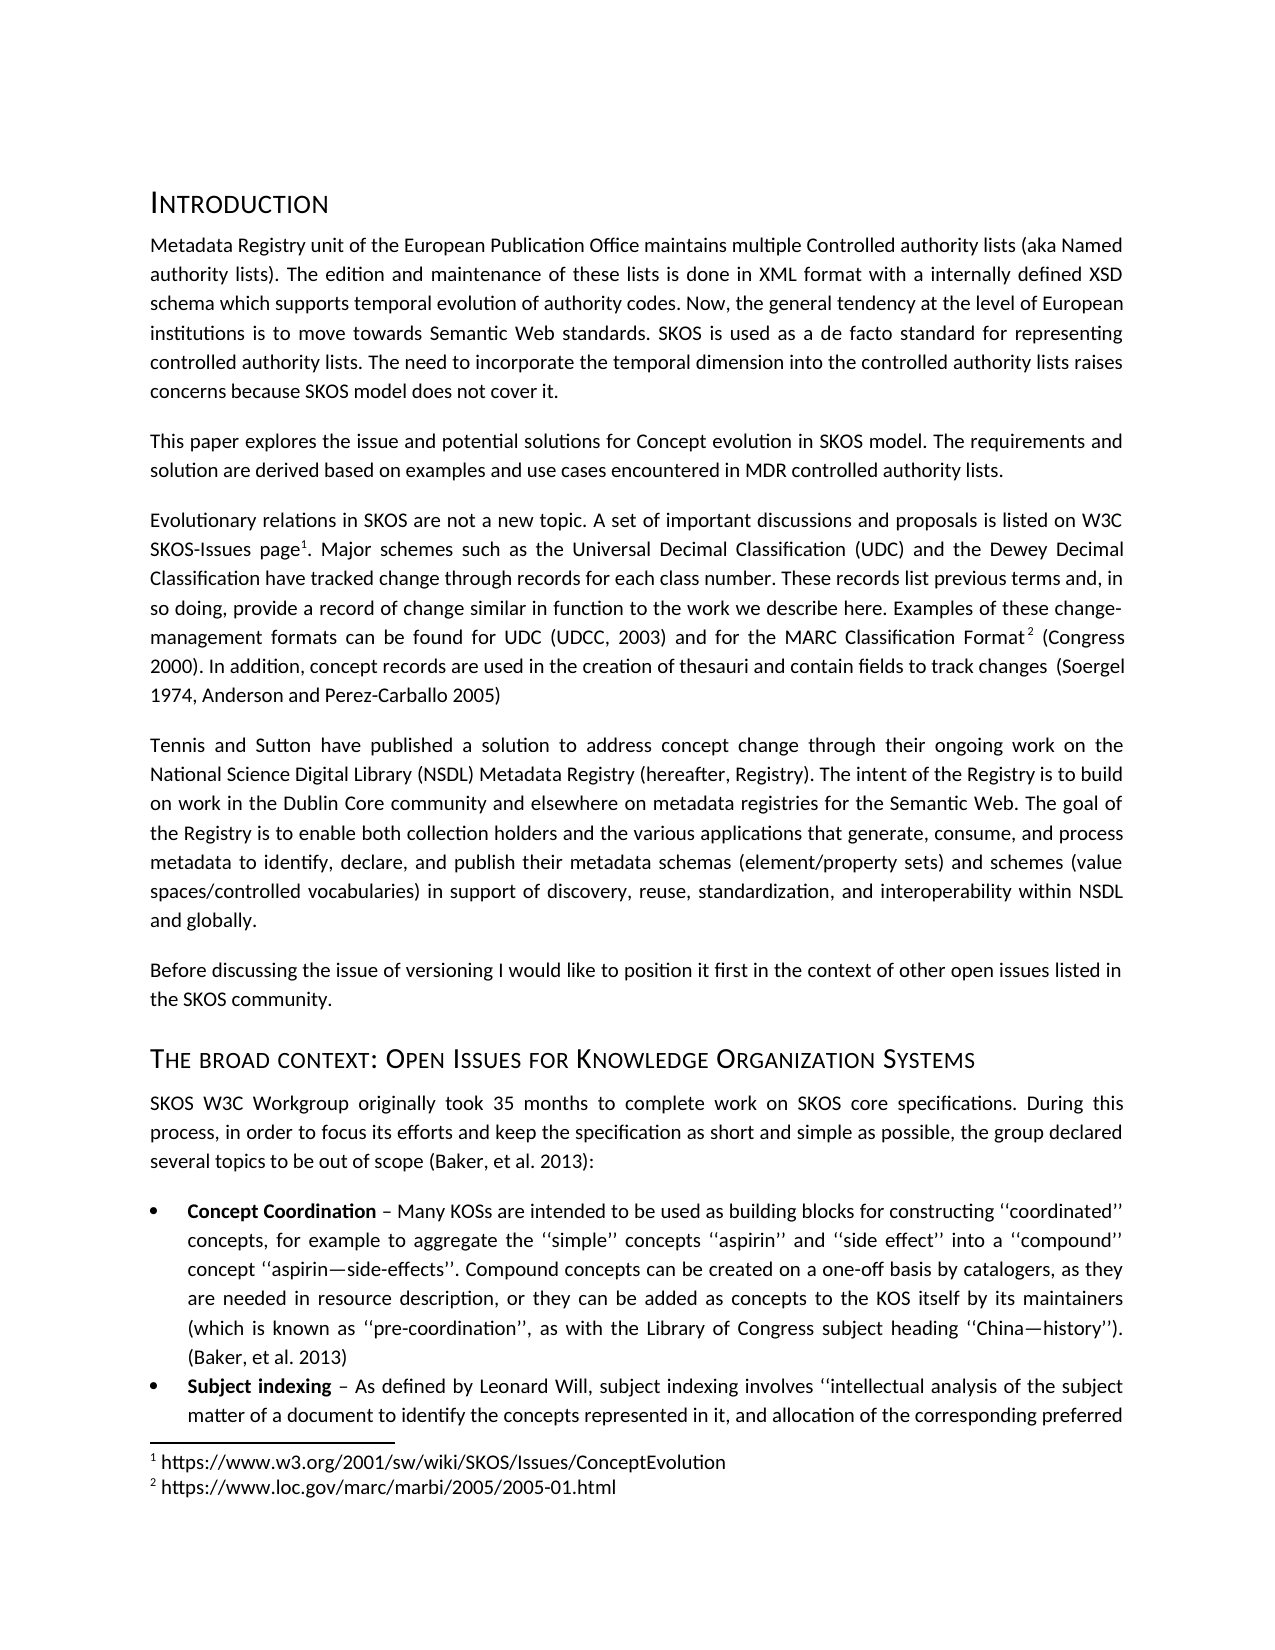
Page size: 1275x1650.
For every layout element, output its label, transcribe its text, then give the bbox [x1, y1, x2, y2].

subtitle The broad context: Open Issues for Knowledge Organization Systems [150, 1041, 1125, 1076]
list Concept Coordination – Many KOSs are intended to be used as building blocks for constructing ‘‘coordinated’’ concepts, for example to aggregate the ‘‘simple’’ concepts ‘‘aspirin’’ and ‘‘side effect’’ into a ‘‘compound’’ concept ‘‘aspirin—side-effects’’. Compound concepts can be created on a one-off basis by catalogers, as they are needed in resource description, or they can be added as concepts to the KOS itself by its maintainers (which is known as ‘‘pre-coordination’’, as with the Library of Congress subject heading ‘‘China—history’’). [150, 1198, 1125, 1369]
text Evolutionary relations in SKOS are not a new topic. A set of important discussions and proposals is listed on W3C SKOS-Issues page. Major schemes such as the Universal Decimal Classification (UDC) and the Dewey Decimal Classification have tracked change through records for each class number. These records list previous terms and, in so doing, provide a record of change similar in function to the work we describe here. Examples of these change-management formats can be found for UDC (UDCC, 2003) and for the MARC Classification Format . In addition, concept records are used in the creation of thesauri and contain fields to track changes [150, 507, 1125, 708]
text This paper explores the issue and potential solutions for Concept evolution in SKOS model. The requirements and solution are derived based on examples and use cases encountered in MDR controlled authority lists. [150, 428, 1125, 483]
text SKOS W3C Workgroup originally took 35 months to complete work on SKOS core specifications. During this process, in order to focus its efforts and keep the specification as short and simple as possible, the group declared several topics to be out of scope : [150, 1090, 1125, 1173]
text Tennis and Sutton have published a solution to address concept change through their ongoing work on the National Science Digital Library (NSDL) Metadata Registry (hereafter, Registry). The intent of the Registry is to build on work in the Dublin Core community and elsewhere on metadata registries for the Semantic Web. The goal of the Registry is to enable both collection holders and the various applications that generate, consume, and process metadata to identify, declare, and publish their metadata schemas (element/property sets) and schemes (value spaces/controlled vocabularies) in support of discovery, reuse, standardization, and interoperability within NSDL and globally. [150, 732, 1125, 933]
text Metadata Registry unit of the European Publication Office maintains multiple Controlled authority lists (aka Named authority lists). The edition and maintenance of these lists is done in XML format with a internally defined XSD schema which supports temporal evolution of authority codes. Now, the general tendency at the level of European institutions is to move towards Semantic Web standards. SKOS is used as a de facto standard for representing controlled authority lists. The need to incorporate the temporal dimension into the controlled authority lists raises concerns because SKOS model does not cover it. [150, 232, 1125, 403]
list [150, 1373, 1125, 1428]
subtitle Introduction [150, 181, 1125, 222]
text Before discussing the issue of versioning I would like to position it first in the context of other open issues listed in the SKOS community. [150, 957, 1125, 1012]
